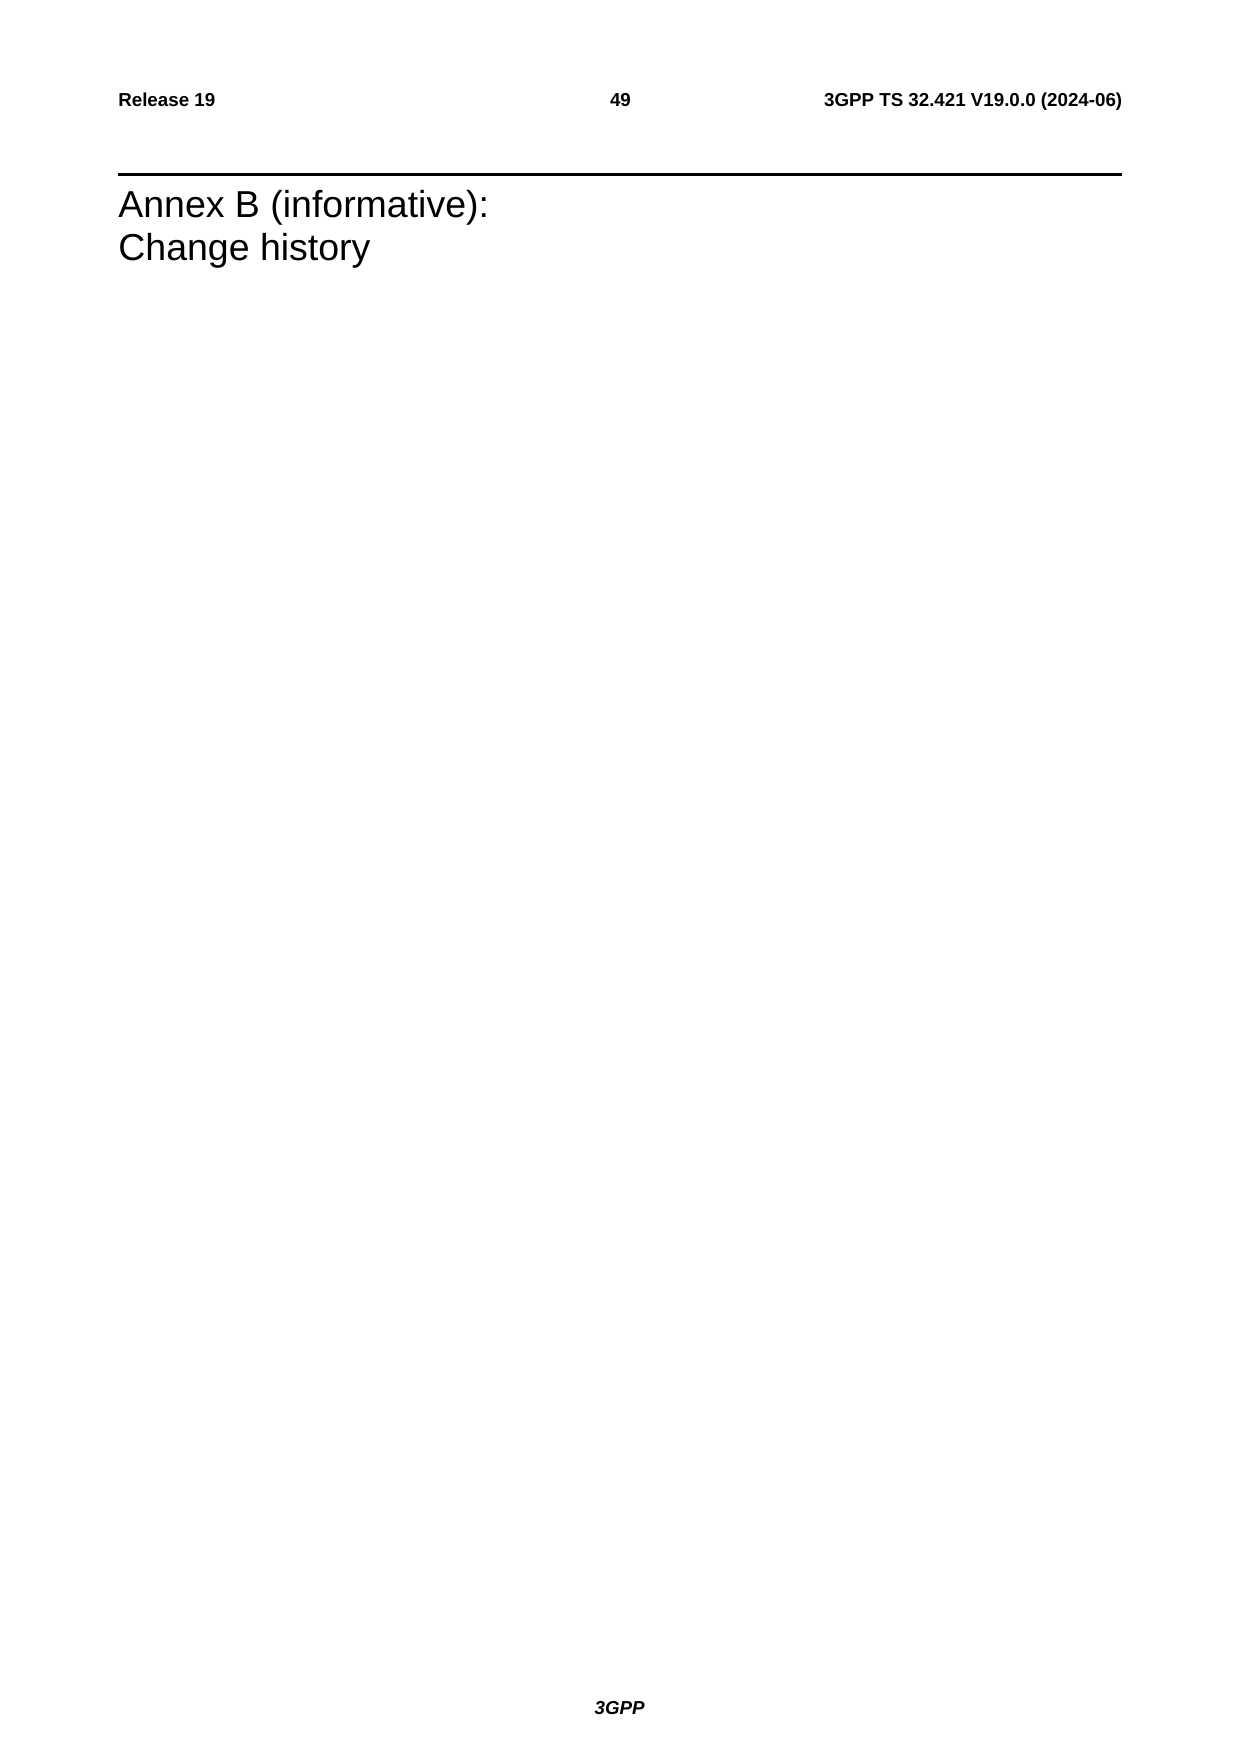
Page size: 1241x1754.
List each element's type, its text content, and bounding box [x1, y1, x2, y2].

subtitle Annex B (informative): Change history [118, 176, 1122, 268]
